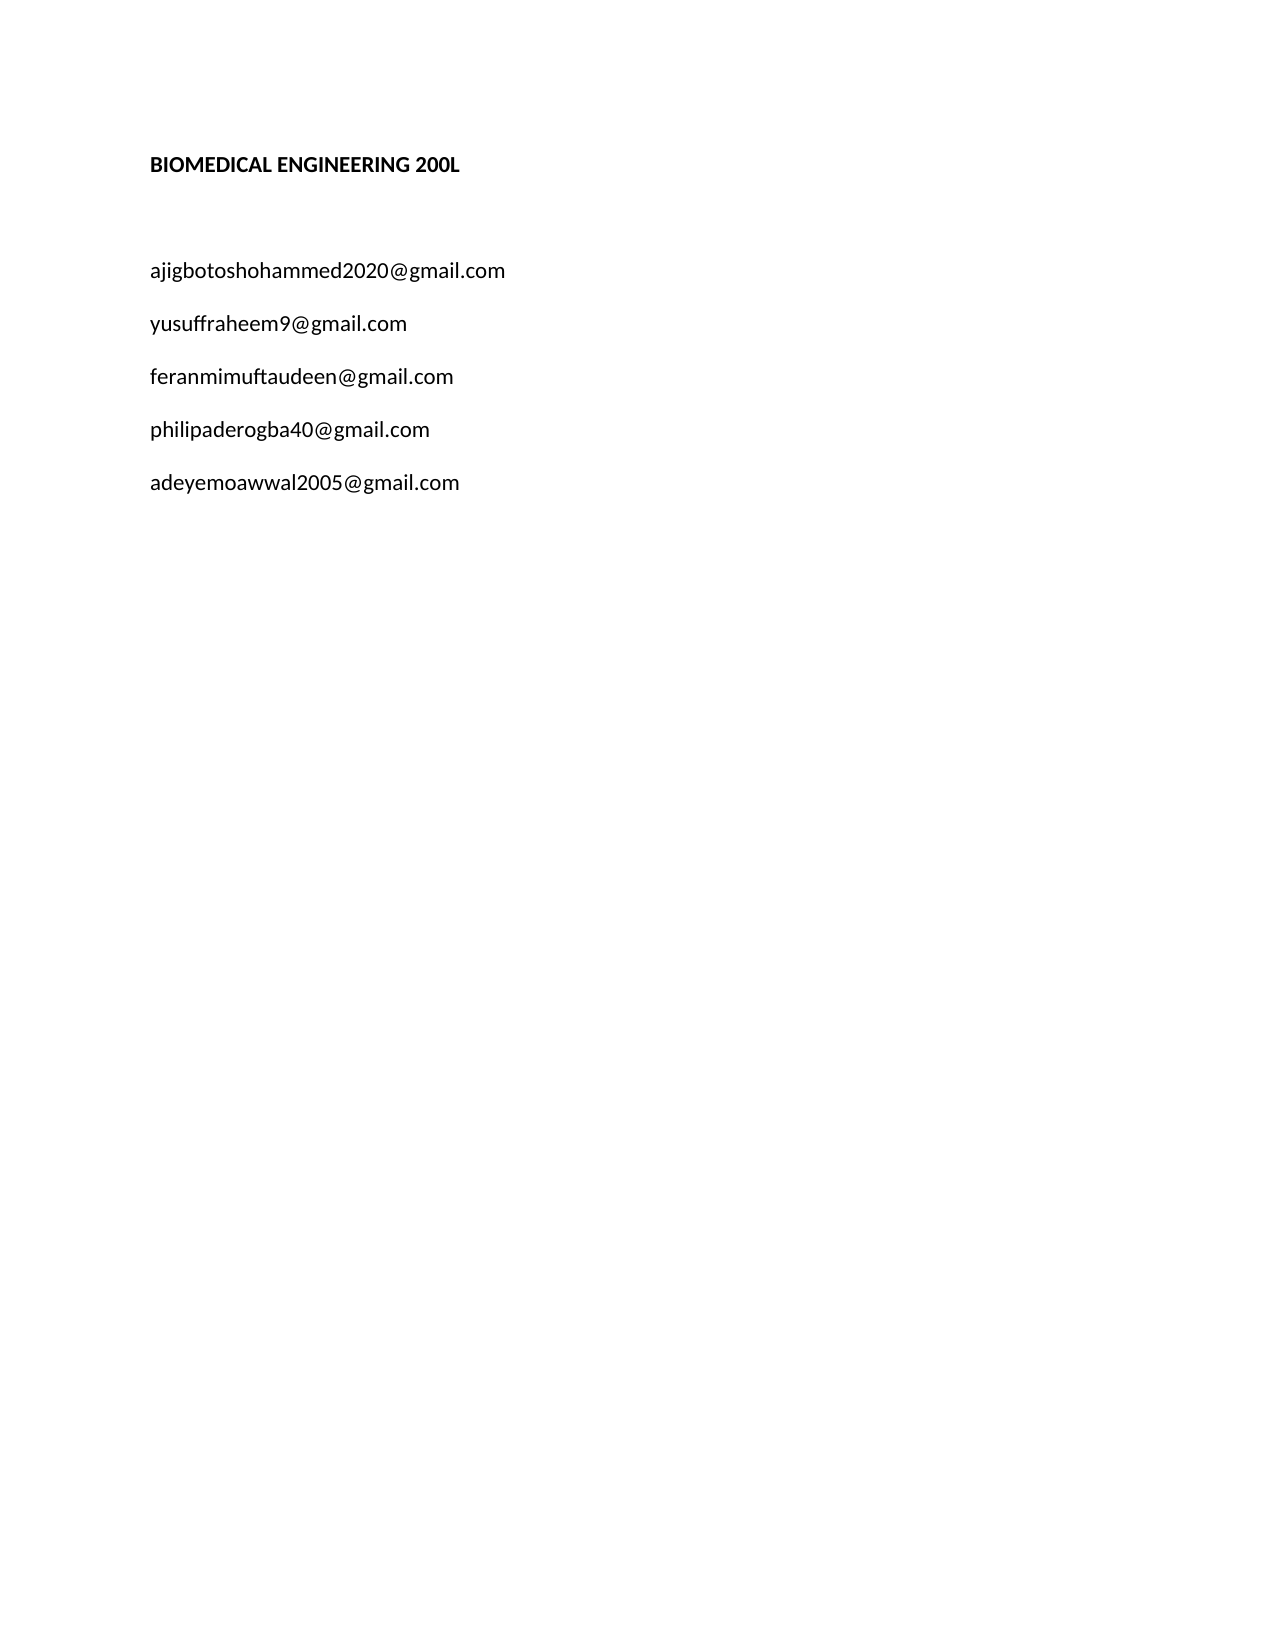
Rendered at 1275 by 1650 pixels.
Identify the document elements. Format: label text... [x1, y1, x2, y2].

text BIOMEDICAL ENGINEERING 200L [150, 150, 1125, 178]
text feranmimuftaudeen@gmail.com [150, 362, 1125, 390]
text philipaderogba40@gmail.com [150, 415, 1125, 443]
text yusuffraheem9@gmail.com [150, 309, 1125, 337]
text adeyemoawwal2005@gmail.com [150, 468, 1125, 496]
text ajigbotoshohammed2020@gmail.com [150, 256, 1125, 284]
